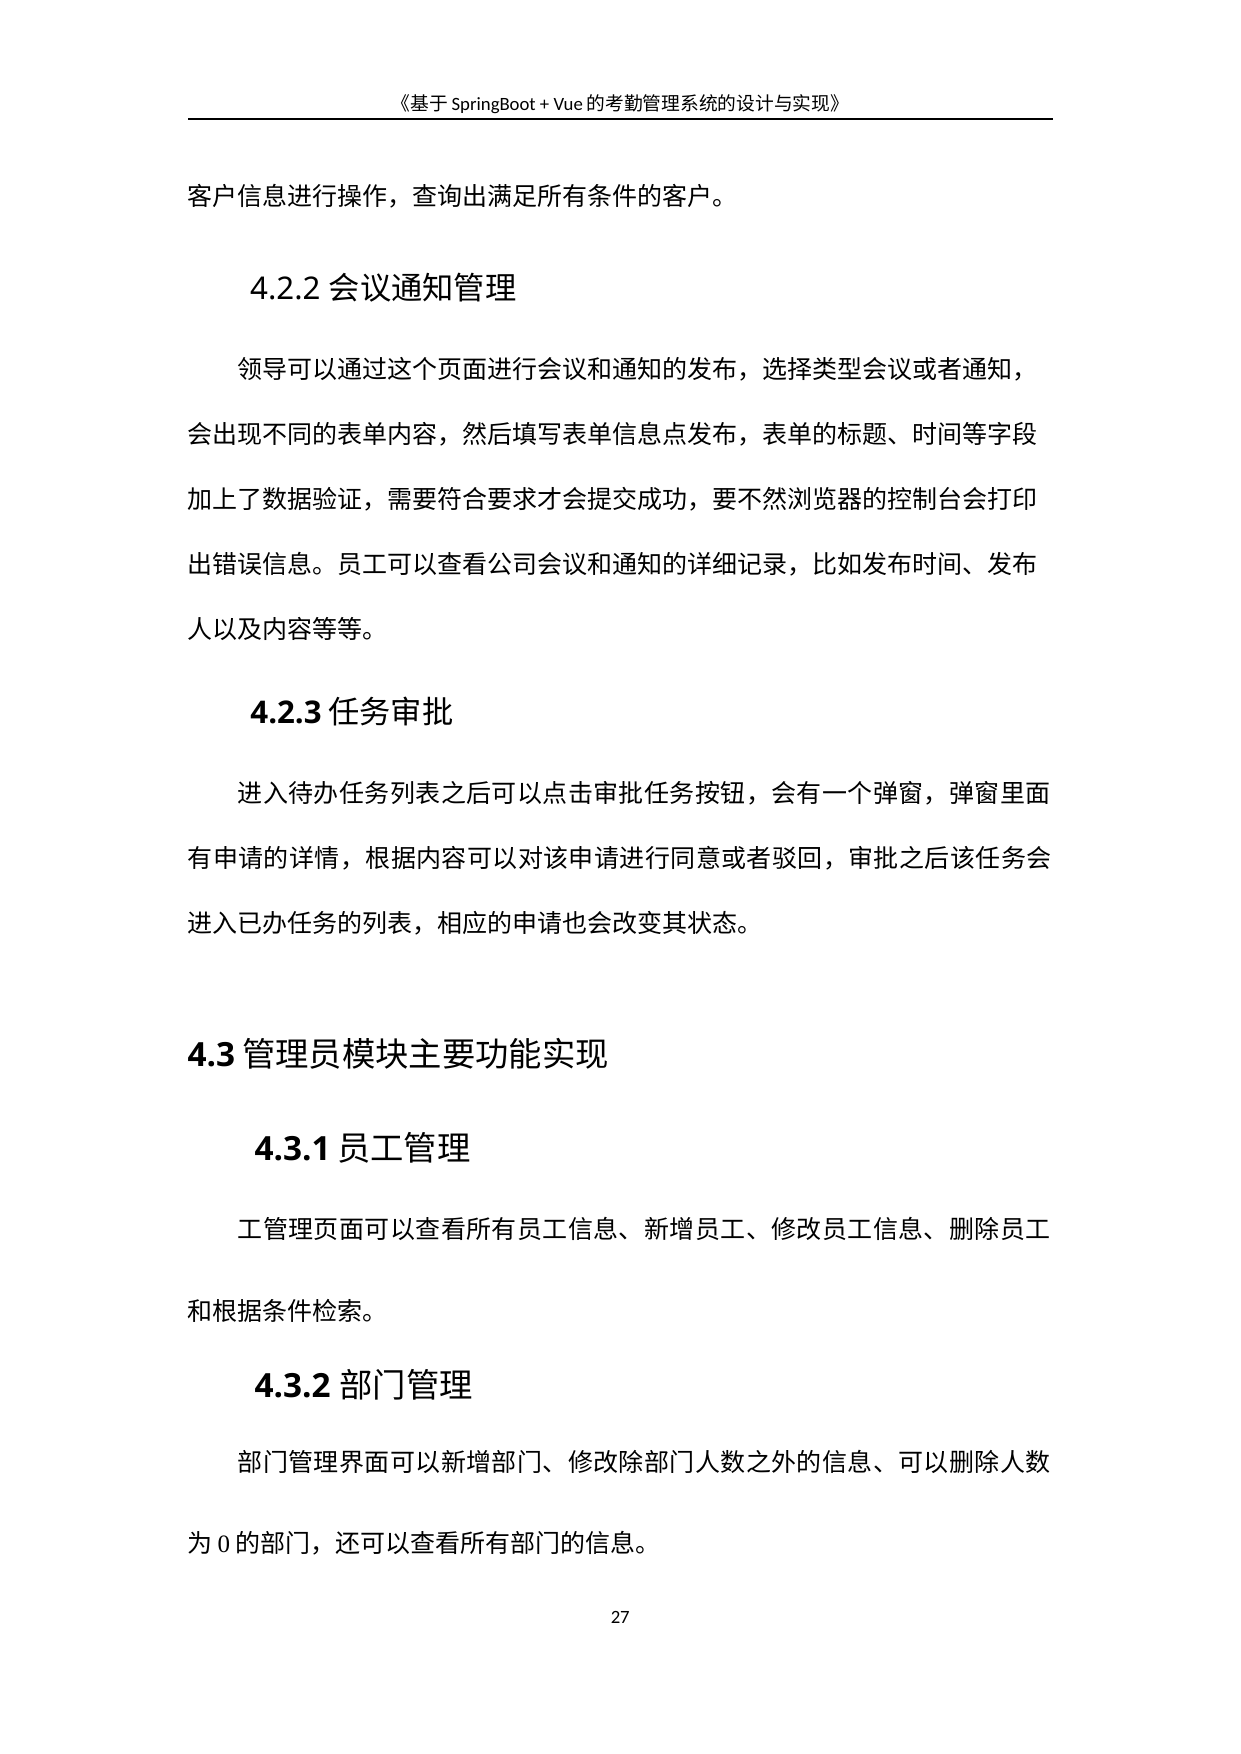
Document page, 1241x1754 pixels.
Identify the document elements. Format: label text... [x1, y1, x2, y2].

subtitle 4.2.2 会议通知管理 [187, 253, 1053, 318]
subtitle 4.3.2 部门管理 [187, 1351, 1053, 1416]
text 工管理页面可以查看所有员工信息、新增员工、修改员工信息、删除员工和根据条件检索。 [187, 1196, 1053, 1342]
subtitle 4.3.1员工管理 [187, 1113, 1053, 1178]
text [187, 162, 1053, 227]
text 进入待办任务列表之后可以点击审批任务按钮，会有一个弹窗，弹窗里面有申请的详情，根据内容可以对该申请进行同意或者驳回，审批之后该任务会进入已办任务的列表，相应的申请也会改变其状态。 [187, 759, 1053, 954]
text 部门管理界面可以新增部门、修改除部门人数之外的信息、可以删除人数为0的部门，还可以查看所有部门的信息。 [187, 1428, 1053, 1574]
subtitle 4.3管理员模块主要功能实现 [187, 1019, 1053, 1084]
subtitle 4.2.3 任务审批 [187, 677, 1053, 742]
text 领导可以通过这个页面进行会议和通知的发布，选择类型会议或者通知，会出现不同的表单内容，然后填写表单信息点发布，表单的标题、时间等字段加上了数据验证，需要符合要求才会提交成功，要不然浏览器的控制台会打印出错误信息。员工可以查看公司会议和通知的详细记录，比如发布时间、发布人以及内容等等。 [187, 335, 1053, 660]
